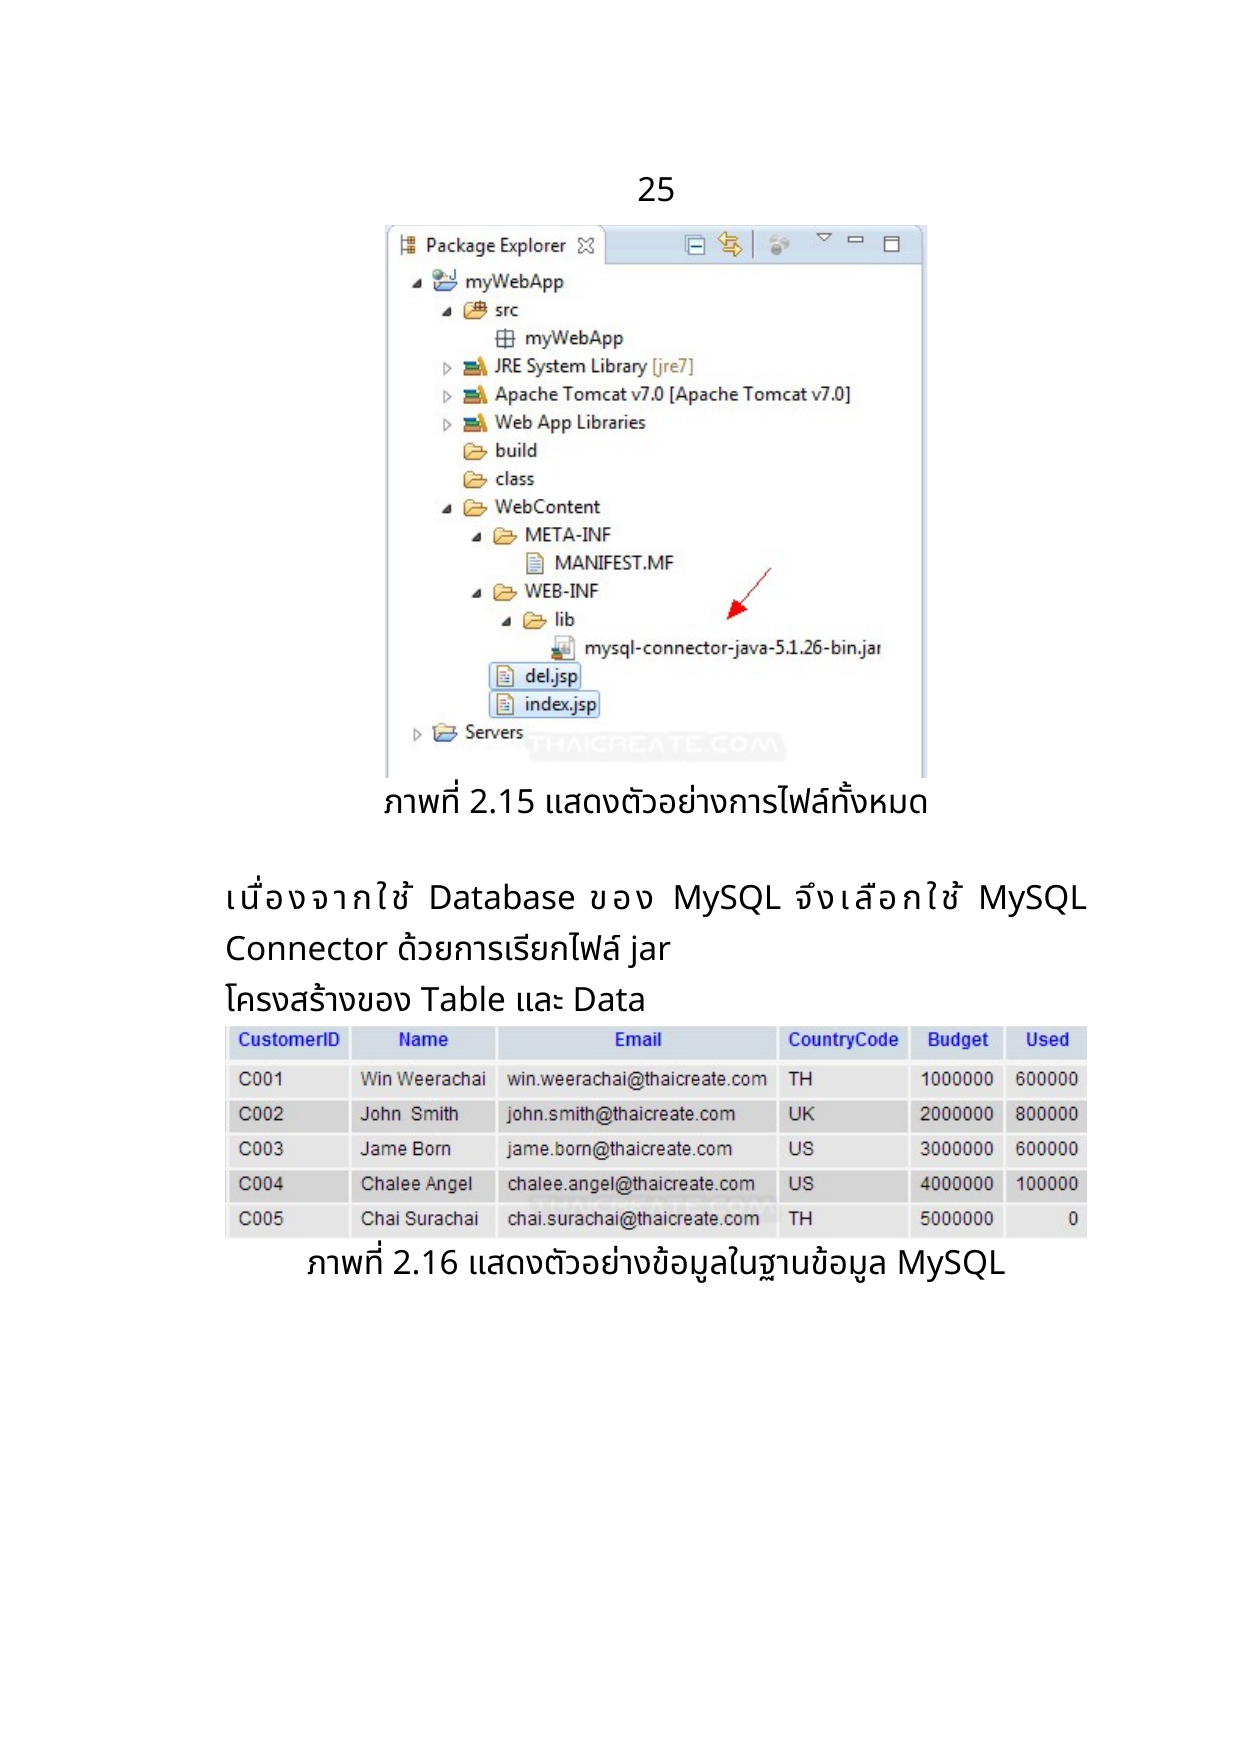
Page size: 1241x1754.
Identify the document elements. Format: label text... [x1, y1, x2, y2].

picture [225, 1026, 1088, 1239]
picture [384, 225, 928, 778]
text ภาพที่ 2.16 แสดงตัวอย่างข้อมูลในฐานข้อมูล MySQL [225, 1239, 1087, 1289]
text ภาพที่ 2.15 แสดงตัวอย่างการไฟล์ทั้งหมด [225, 778, 1087, 829]
text โครงสร้างของ Table และ Data [225, 975, 1087, 1026]
text เนื่องจากใช้ Database ของ MySQL จึงเลือกใช้ MySQL Connector ด้วยการเรียกไฟล์ jar [225, 874, 1087, 975]
